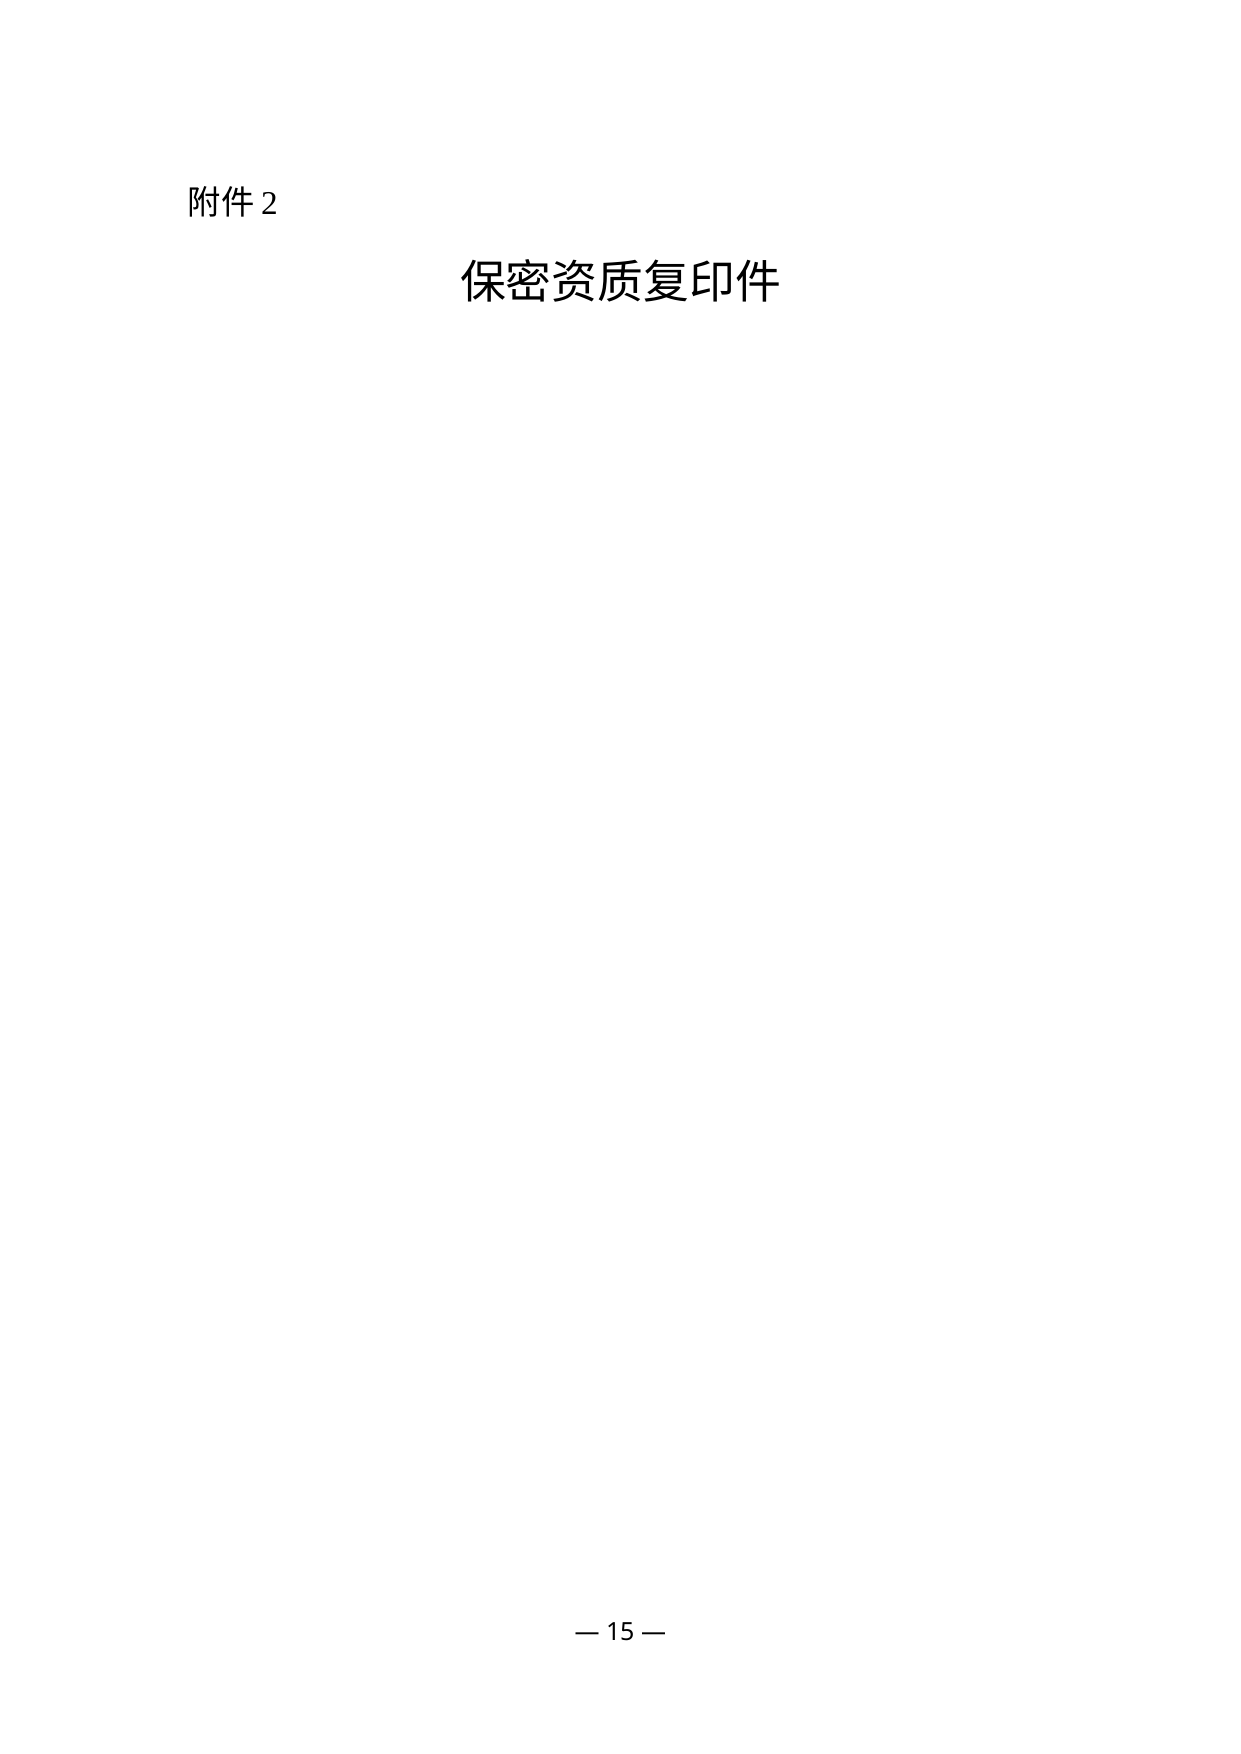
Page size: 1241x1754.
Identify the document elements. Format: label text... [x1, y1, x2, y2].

text 附件2 [187, 160, 1053, 239]
text 保密资质复印件 [187, 239, 1053, 319]
